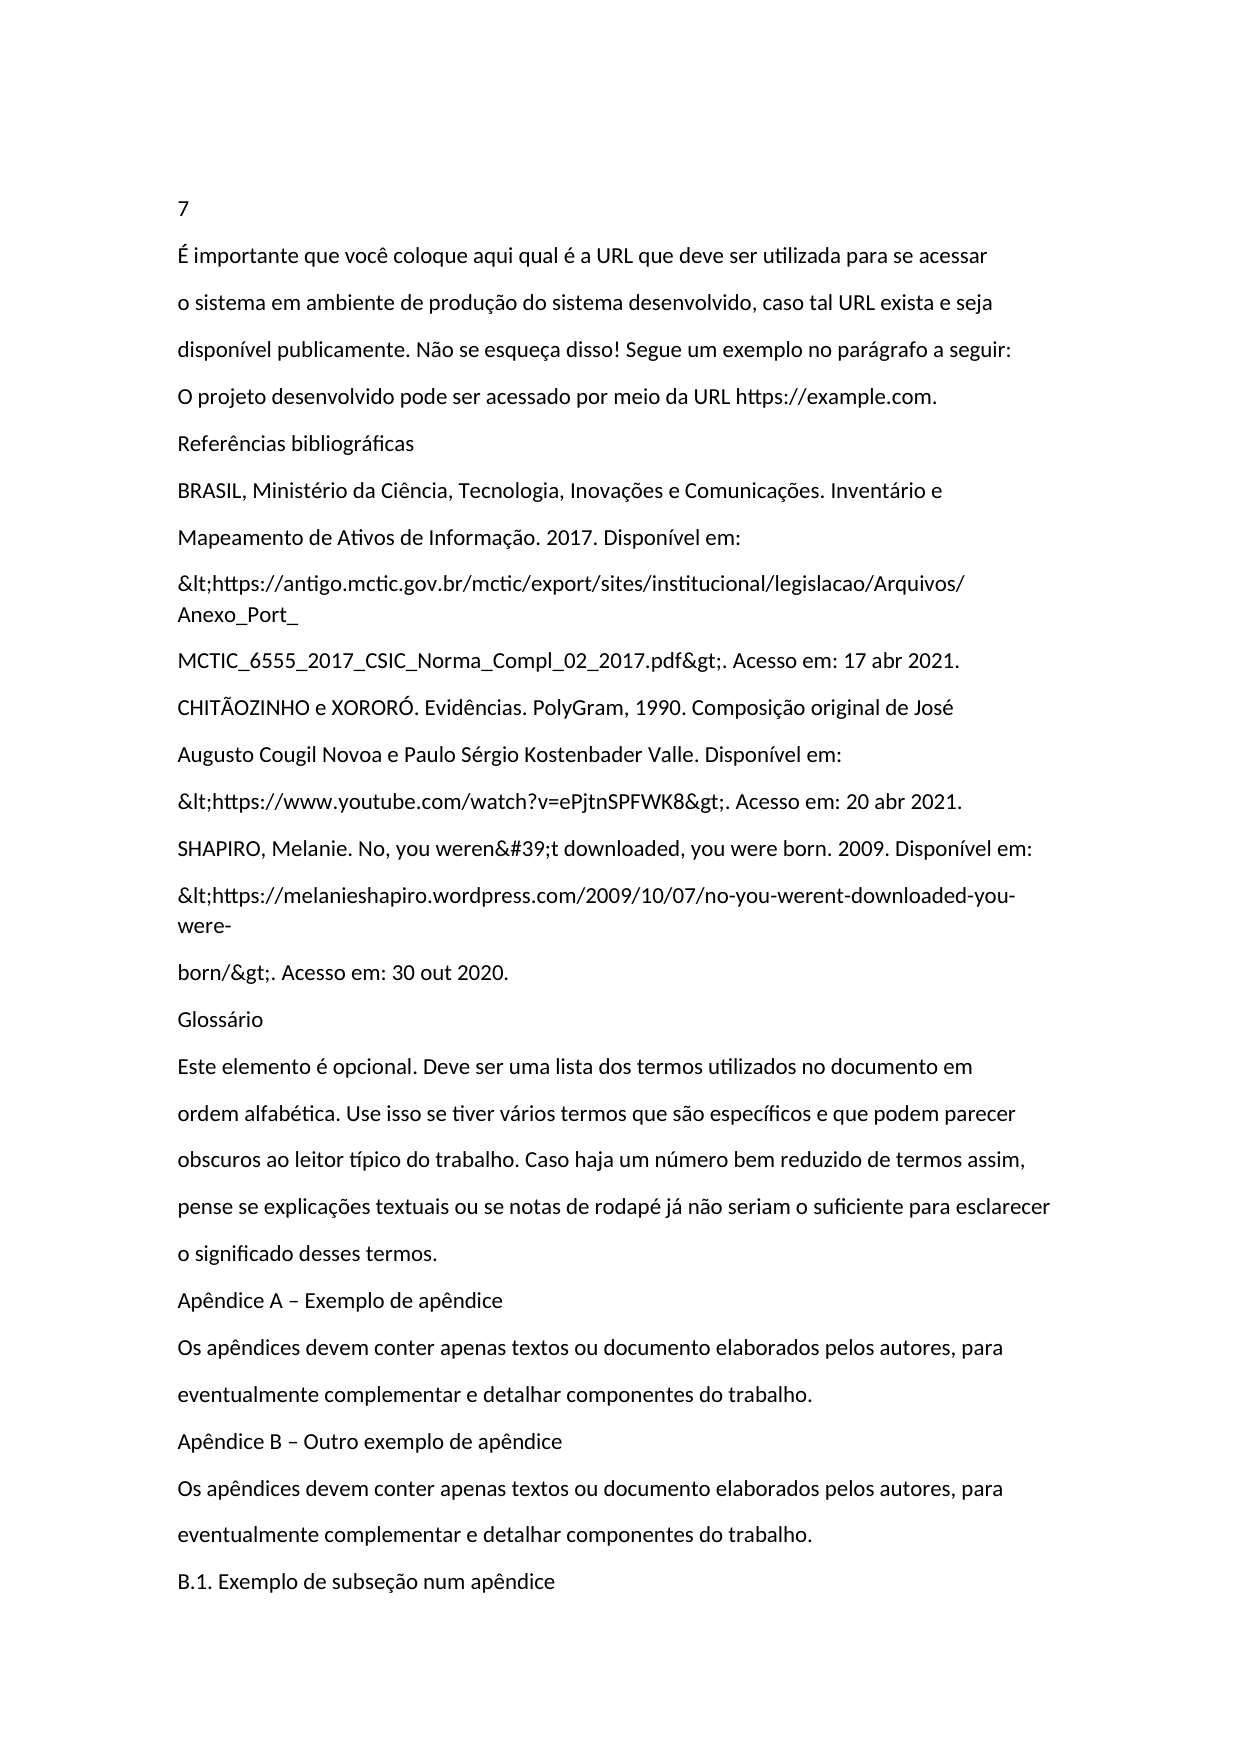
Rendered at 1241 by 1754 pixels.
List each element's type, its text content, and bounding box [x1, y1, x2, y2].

text MCTIC_6555_2017_CSIC_Norma_Compl_02_2017.pdf&gt;. Acesso em: 17 abr 2021. [177, 647, 1063, 674]
text O projeto desenvolvido pode ser acessado por meio da URL https://example.com. [177, 382, 1063, 410]
text o significado desses termos. [177, 1239, 1063, 1267]
text Glossário [177, 1005, 1063, 1033]
text disponível publicamente. Não se esqueça disso! Segue um exemplo no parágrafo a seguir: [177, 335, 1063, 363]
text obscuros ao leitor típico do trabalho. Caso haja um número bem reduzido de termos assim, [177, 1146, 1063, 1173]
text Os apêndices devem conter apenas textos ou documento elaborados pelos autores, para [177, 1474, 1063, 1502]
text ordem alfabética. Use isso se tiver vários termos que são específicos e que podem parecer [177, 1099, 1063, 1127]
text &lt;https://melanieshapiro.wordpress.com/2009/10/07/no-you-werent-downloaded-you-were- [177, 881, 1063, 939]
text BRASIL, Ministério da Ciência, Tecnologia, Inovações e Comunicações. Inventário e [177, 476, 1063, 504]
text Mapeamento de Ativos de Informação. 2017. Disponível em: [177, 523, 1063, 551]
text Este elemento é opcional. Deve ser uma lista dos termos utilizados no documento em [177, 1052, 1063, 1080]
text Augusto Cougil Novoa e Paulo Sérgio Kostenbader Valle. Disponível em: [177, 740, 1063, 768]
text 7 [177, 194, 1063, 222]
text &lt;https://www.youtube.com/watch?v=ePjtnSPFWK8&gt;. Acesso em: 20 abr 2021. [177, 787, 1063, 815]
text Referências bibliográficas [177, 429, 1063, 457]
text &lt;https://antigo.mctic.gov.br/mctic/export/sites/institucional/legislacao/Arquivos/Anexo_Port_ [177, 569, 1063, 628]
text born/&gt;. Acesso em: 30 out 2020. [177, 958, 1063, 986]
text Os apêndices devem conter apenas textos ou documento elaborados pelos autores, para [177, 1333, 1063, 1361]
text o sistema em ambiente de produção do sistema desenvolvido, caso tal URL exista e seja [177, 288, 1063, 316]
text eventualmente complementar e detalhar componentes do trabalho. [177, 1380, 1063, 1408]
text eventualmente complementar e detalhar componentes do trabalho. [177, 1521, 1063, 1548]
text SHAPIRO, Melanie. No, you weren&#39;t downloaded, you were born. 2009. Disponível em: [177, 834, 1063, 862]
text pense se explicações textuais ou se notas de rodapé já não seriam o suficiente para esclarecer [177, 1192, 1063, 1220]
text Apêndice B – Outro exemplo de apêndice [177, 1427, 1063, 1455]
text B.1. Exemplo de subseção num apêndice [177, 1567, 1063, 1595]
text CHITÃOZINHO e XORORÓ. Evidências. PolyGram, 1990. Composição original de José [177, 693, 1063, 721]
text Apêndice A – Exemplo de apêndice [177, 1286, 1063, 1314]
text É importante que você coloque aqui qual é a URL que deve ser utilizada para se acessar [177, 241, 1063, 269]
